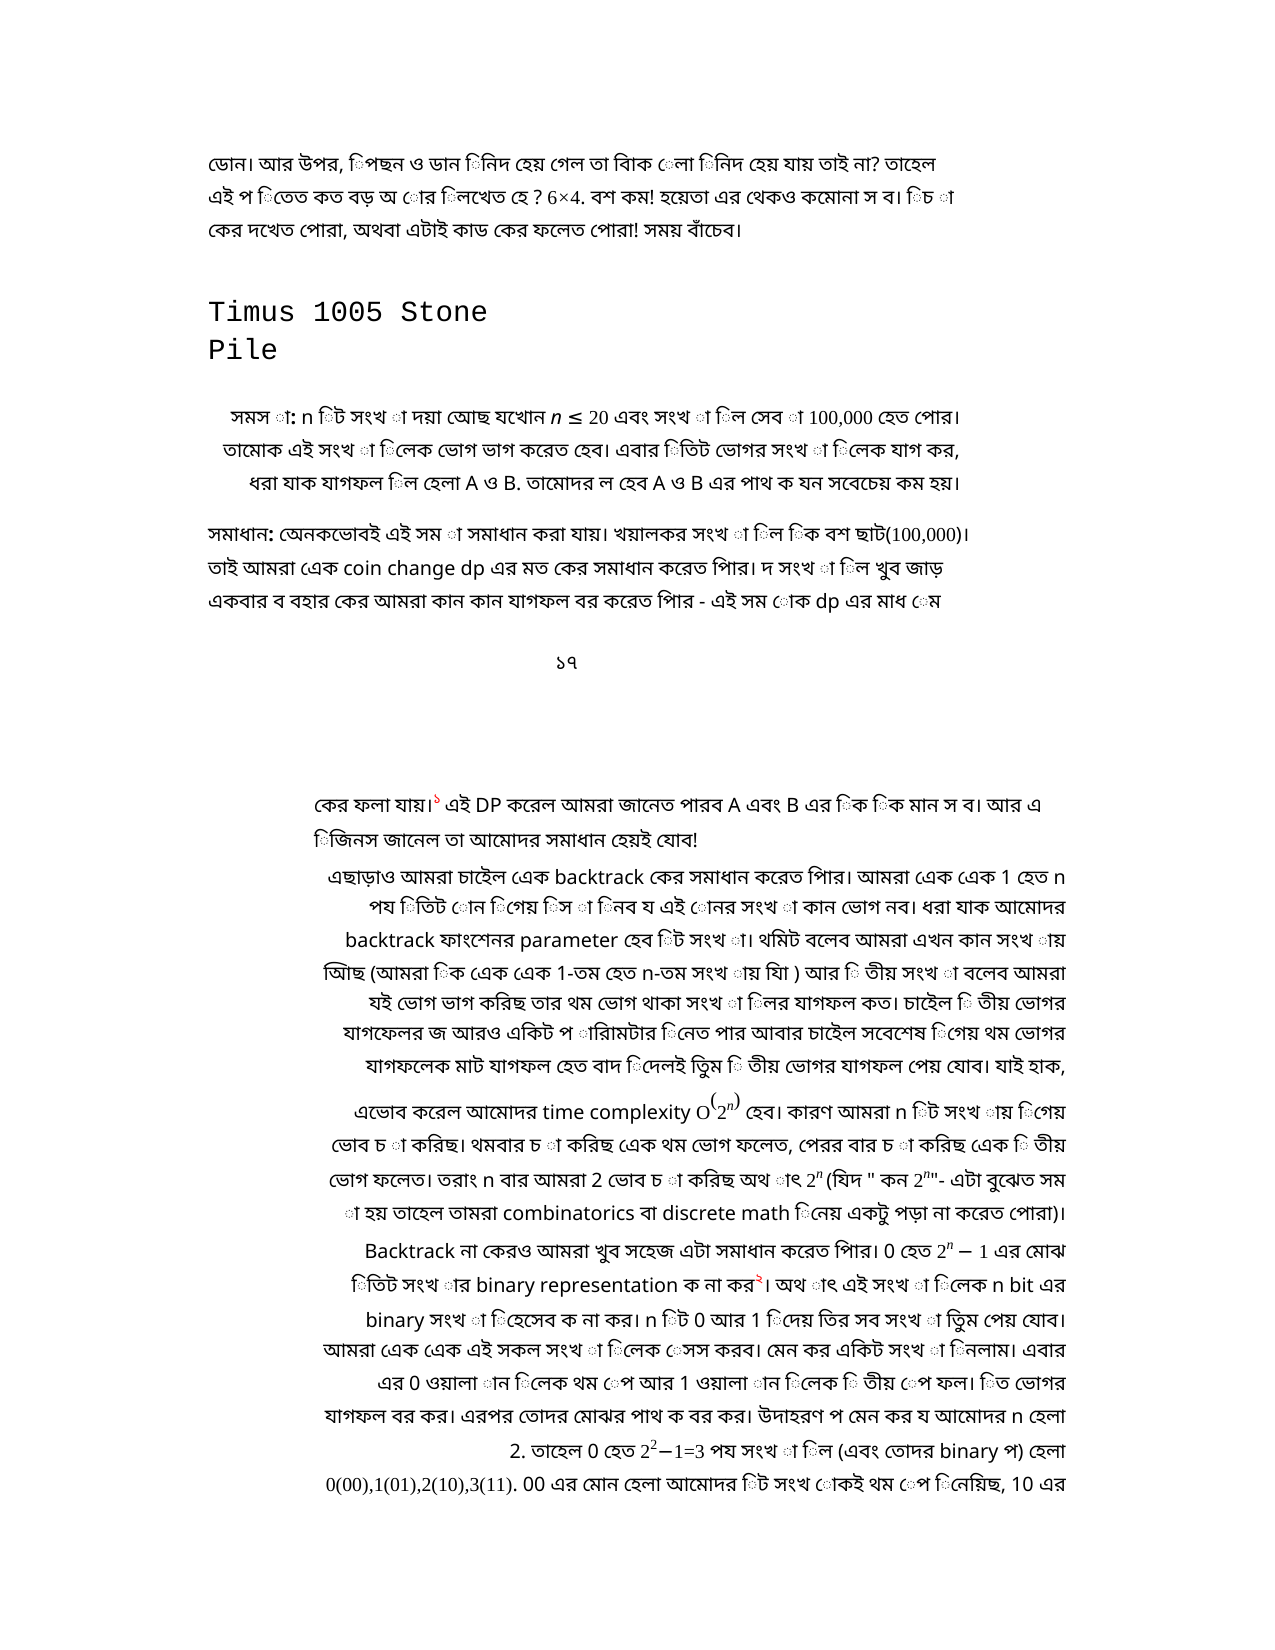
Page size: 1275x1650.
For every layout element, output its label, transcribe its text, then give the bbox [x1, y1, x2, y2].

text এছাড়াও আমরা চাইেল এেক backtrack কের সমাধান করেত পাির। আমরা এেক এেক 1 হেত n পয িতিট ােন িগেয় িস া িনব য এই ােনর সংখ া কান ভােগ নব। ধরা যাক আমােদর backtrack ফাংশেনর parameter হেব িট সংখ া। থমিট বলেব আমরা এখন কান সংখ ায় আিছ (আমরা িক এেক এেক 1-তম হেত n-তম সংখ ায় যাি ) আর ি তীয় সংখ া বলেব আমরা যই ভােগ ভাগ করিছ তার থম ভােগ থাকা সংখ া িলর যাগফল কত। চাইেল ি তীয় ভােগর যাগফেলর জ আরও একিট প ারািমটার িনেত পার আবার চাইেল সবেশেষ িগেয় থম ভােগর যাগফলেক মাট যাগফল হেত বাদ িদেলই তুিম ি তীয় ভােগর যাগফল পেয় যােব। যাই হাক, এভােব করেল আমােদর time complexity O(2n) হেব। কারণ আমরা n িট সংখ ায় িগেয় ভােব চ া করিছ। থমবার চ া করিছ এেক থম ভােগ ফলেত, পেরর বার চ া করিছ এেক ি তীয় ভােগ ফলেত। তরাং n বার আমরা 2 ভােব চ া করিছ অথ াৎ 2n (যিদ " কন 2n"- এটা বুঝেত সম া হয় তাহেল তামরা combinatorics বা discrete math িনেয় একটু পড়া না করেত পােরা)। [314, 863, 1066, 1229]
text কের ফলা যায়।১ এই DP করেল আমরা জানেত পারব A এবং B এর িক িক মান স ব। আর এ িজিনস জানেল তা আমােদর সমাধান হেয়ই যােব! [314, 791, 1065, 855]
text সমাধান: অেনকভােবই এই সম া সমাধান করা যায়। খয়ালকর সংখ া িল িক বশ ছাট(100,000)। তাই আমরা এেক coin change dp এর মত কের সমাধান করেত পাির। দ সংখ া িল খুব জাড় একবার ব বহার কের আমরা কান কান যাগফল বর করেত পাির - এই সম ােক dp এর মাধ েম [208, 521, 988, 616]
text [314, 1236, 1066, 1499]
text ১৭ [554, 652, 613, 678]
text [181, 150, 959, 246]
text সমস া: n িট সংখ া দয়া আেছ যখােন n ≤ 20 এবং সংখ া িল সেব া 100,000 হেত পাের। তামােক এই সংখ া িলেক ভােগ ভাগ করেত হেব। এবার িতিট ভােগর সংখ া িলেক যাগ কর, ধরা যাক যাগফল িল হেলা A ও B. তামােদর ল হেব A ও B এর পাথ ক যন সবেচেয় কম হয়। [208, 403, 959, 499]
text Timus 1005 Stone Pile [208, 298, 543, 368]
